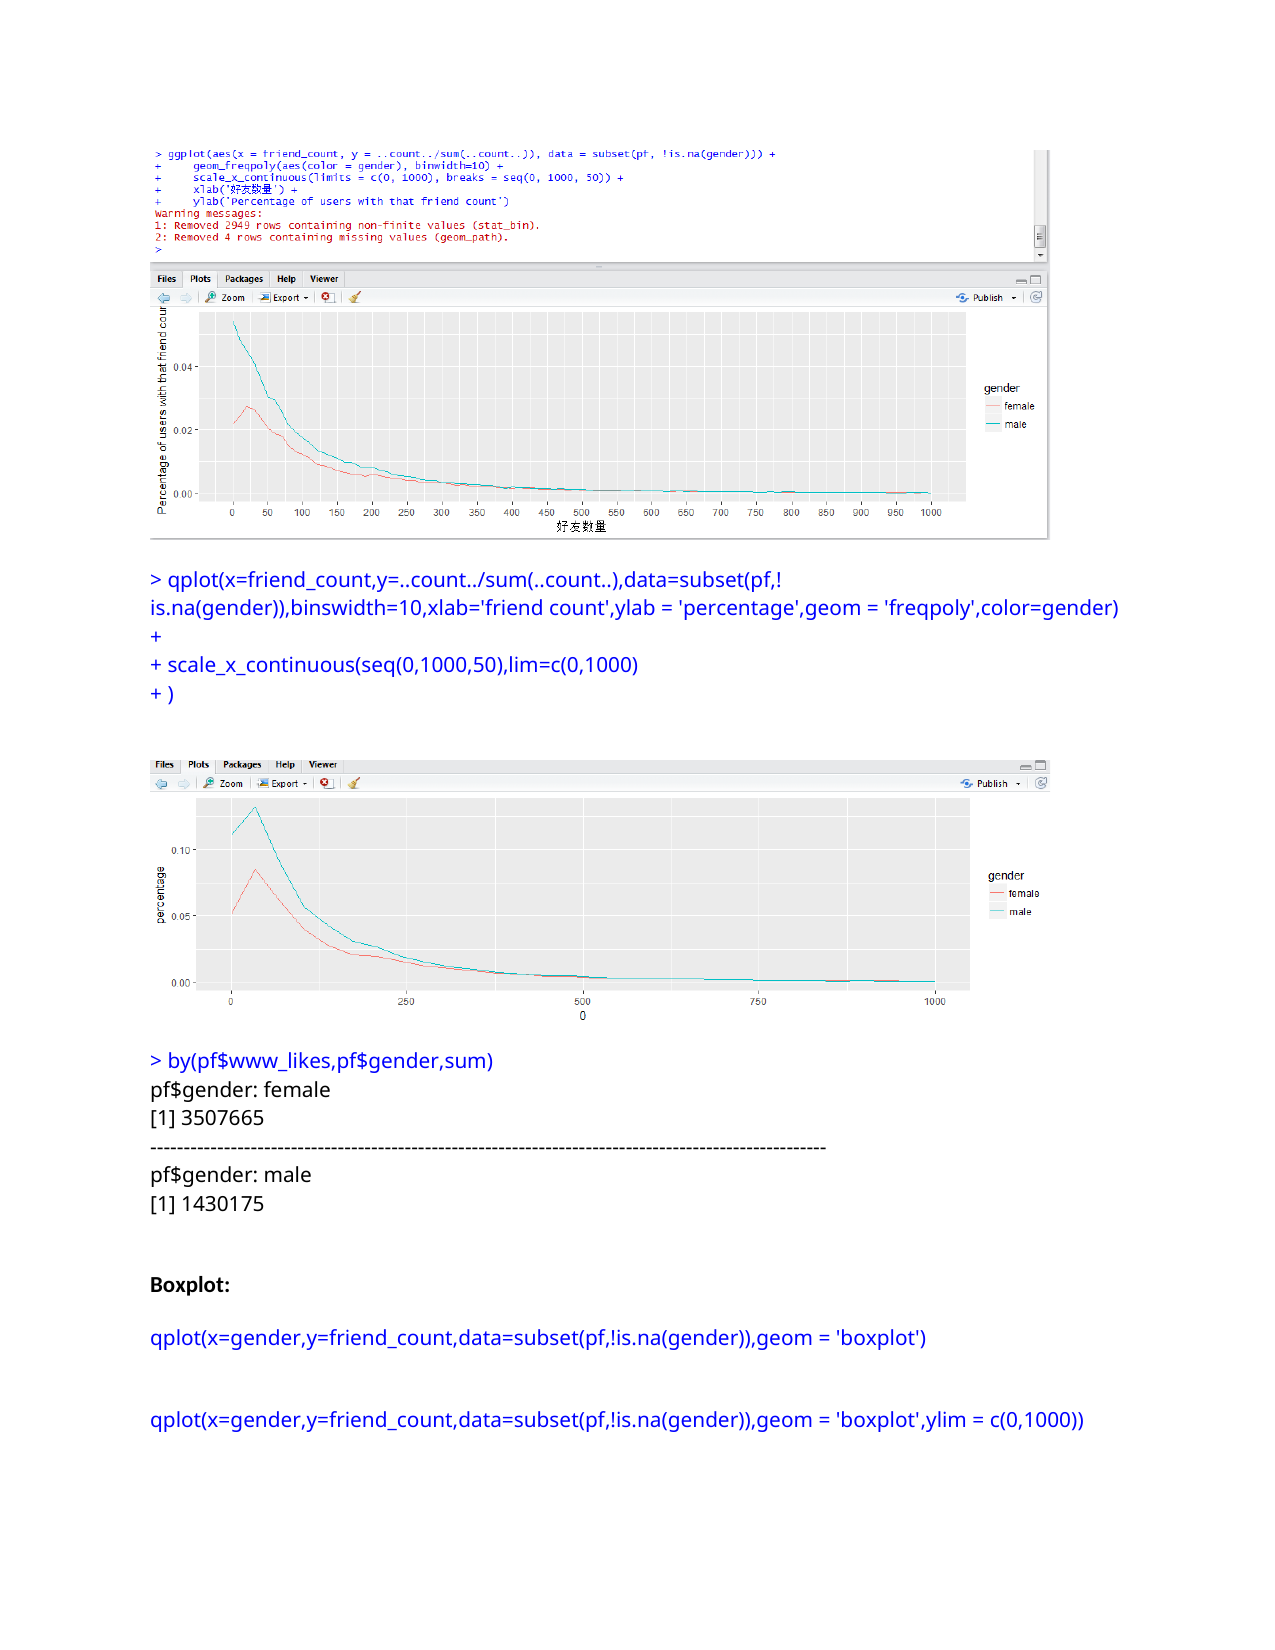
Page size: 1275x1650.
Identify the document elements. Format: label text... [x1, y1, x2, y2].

text pf$gender: male [150, 1160, 1125, 1189]
text + ) [150, 679, 1125, 707]
text > by(pf$www_likes,pf$gender,sum) [150, 1047, 1125, 1075]
text qplot(x=gender,y=friend_count,data=subset(pf,!is.na(gender)),geom = 'boxplot',ylim = c(0,1000)) [150, 1405, 1125, 1433]
text pf$gender: female [150, 1075, 1125, 1103]
text + scale_x_continuous(seq(0,1000,50),lim=c(0,1000) [150, 650, 1125, 679]
text [1] 3507665 [150, 1103, 1125, 1132]
picture [150, 760, 1050, 1022]
picture [150, 150, 1050, 540]
text Boxplot: [150, 1270, 1125, 1298]
text qplot(x=gender,y=friend_count,data=subset(pf,!is.na(gender)),geom = 'boxplot') [150, 1323, 1125, 1352]
text > qplot(x=friend_count,y=..count../sum(..count..),data=subset(pf,!is.na(gender)),binswidth=10,xlab='friend count',ylab = 'percentage',geom = 'freqpoly',color=gender)+ [150, 565, 1125, 650]
text [1] 1430175 [150, 1189, 1125, 1217]
text ----------------------------------------------------------------------------------------------------- [150, 1132, 1125, 1160]
